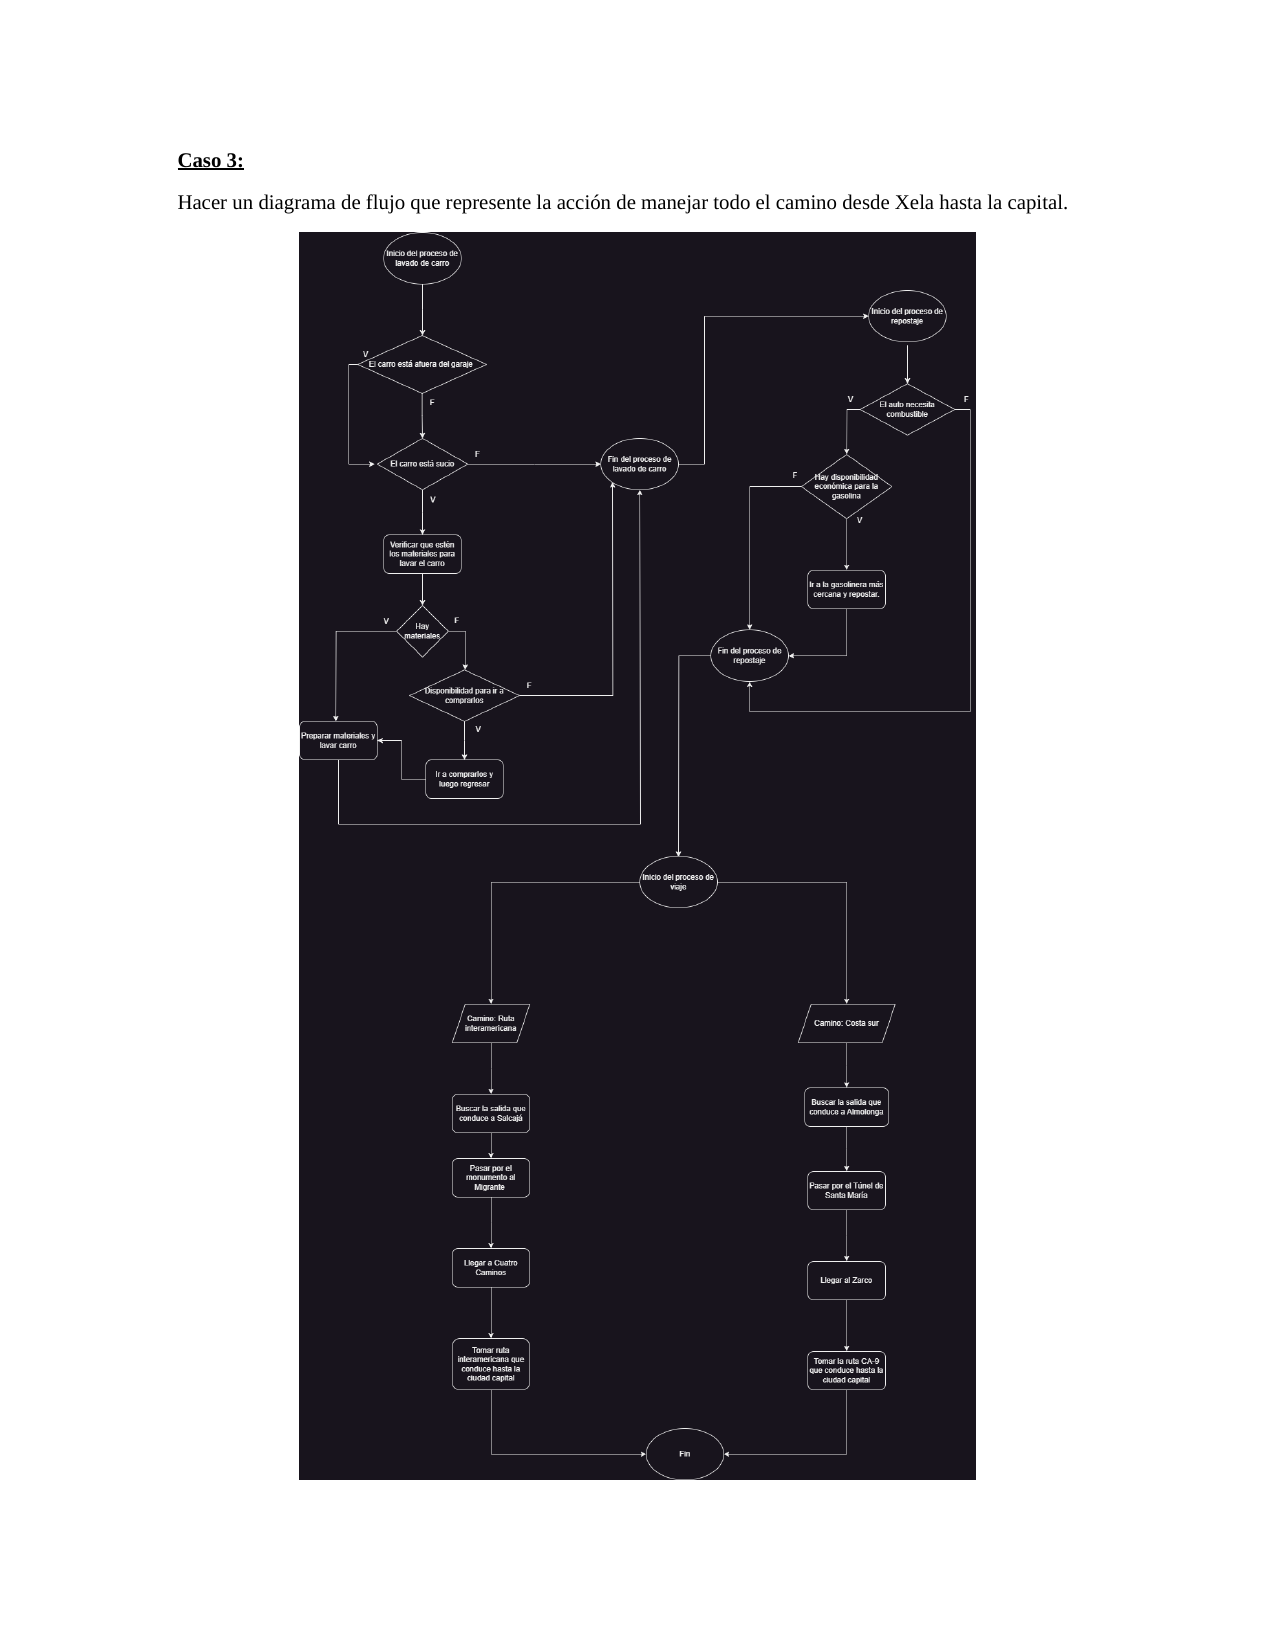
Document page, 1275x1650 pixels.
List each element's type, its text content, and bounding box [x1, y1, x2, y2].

picture [299, 232, 976, 1480]
text Hacer un diagrama de flujo que represente la acción de manejar todo el camino desde Xela hasta la capital. [177, 190, 1098, 214]
text Caso 3: [177, 148, 1098, 172]
